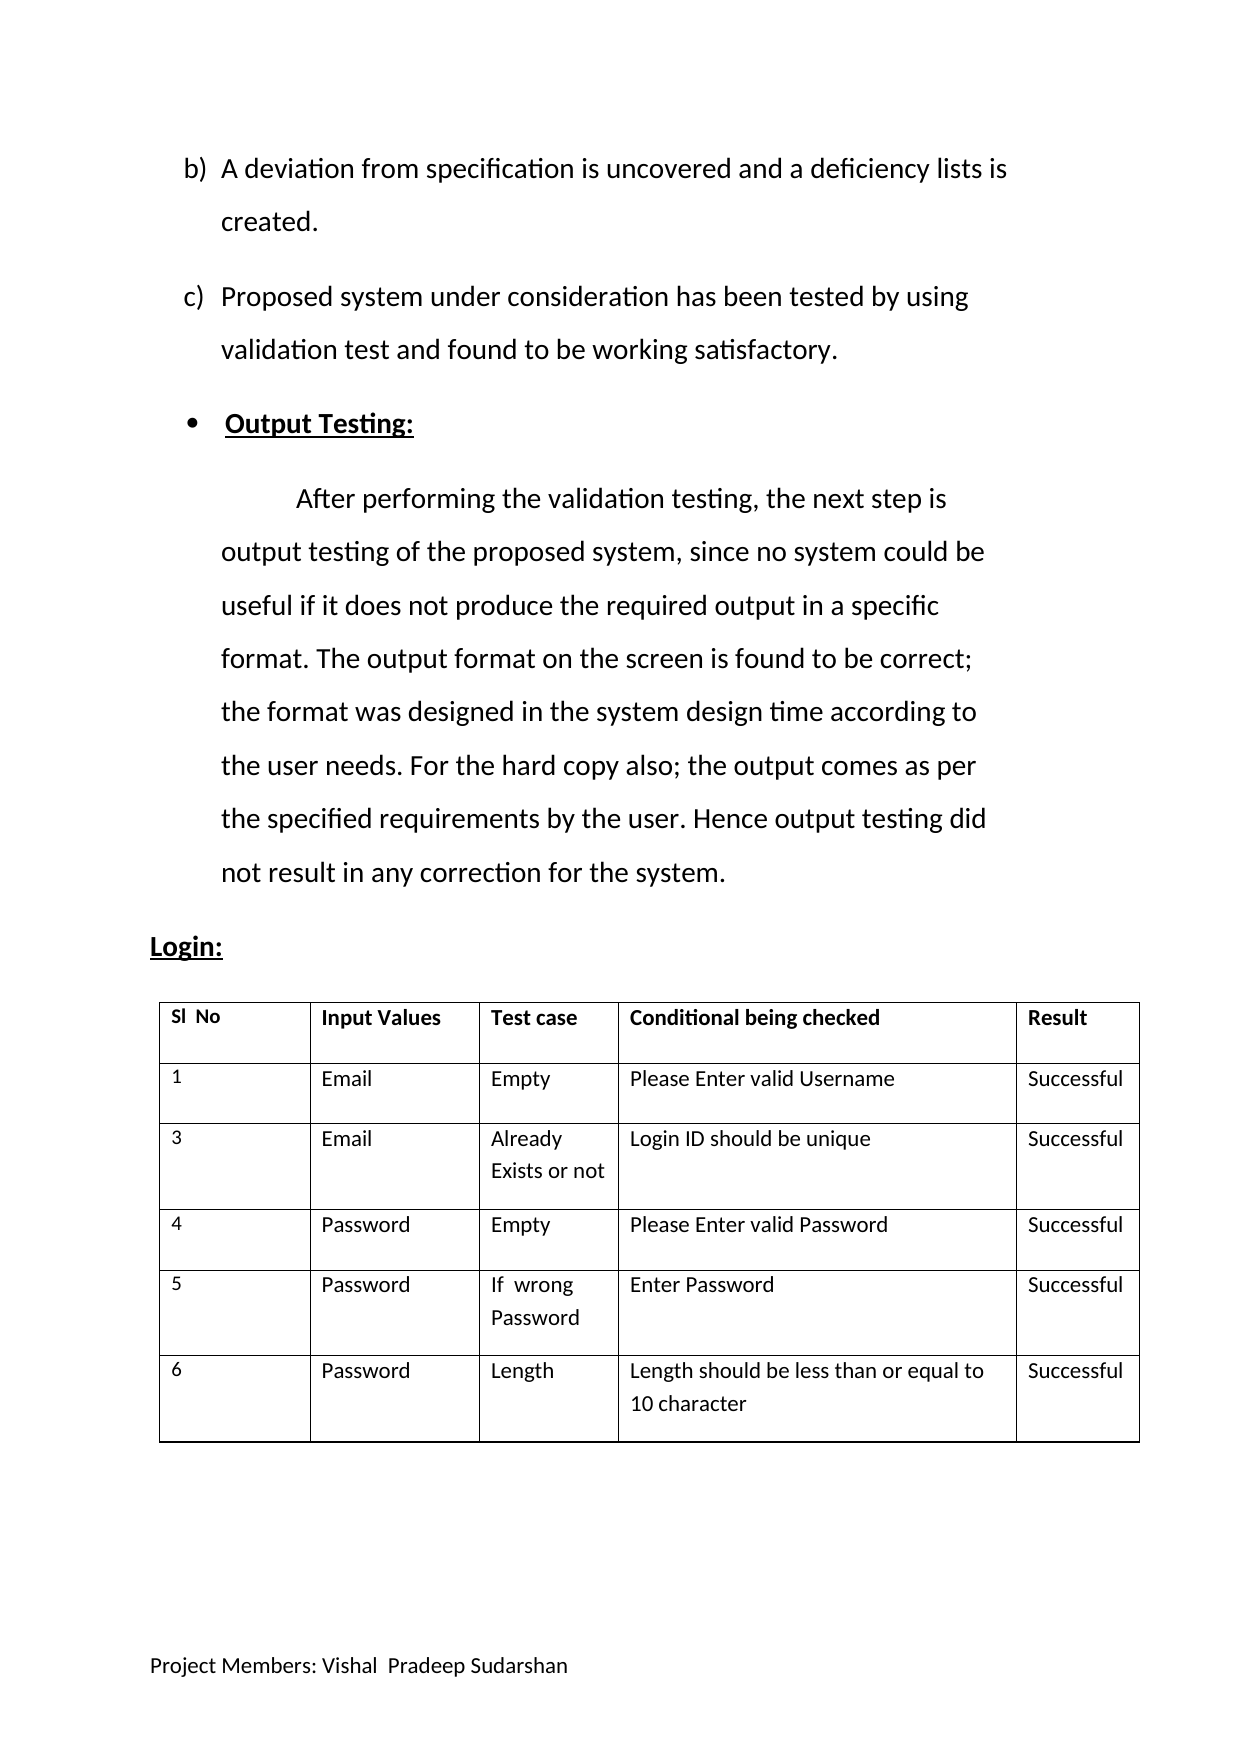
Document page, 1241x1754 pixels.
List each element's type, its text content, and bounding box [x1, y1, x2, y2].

list A deviation from specification is uncovered and a deficiency lists is created. [183, 150, 1019, 239]
table_cell Successful [1017, 1271, 1139, 1355]
table_cell 3 [160, 1124, 310, 1209]
table_cell Length [480, 1356, 618, 1441]
table_header Sl No [160, 1003, 310, 1063]
table_cell 5 [160, 1271, 310, 1355]
table_header Result [1017, 1003, 1139, 1063]
list Output Testing: [187, 405, 1019, 441]
table_cell Email [311, 1064, 479, 1123]
table_cell Please Enter valid Password [619, 1210, 1016, 1269]
table_cell 6 [160, 1356, 310, 1441]
table_cell Password [311, 1210, 479, 1269]
table_cell Already Exists or not [480, 1124, 618, 1209]
text Login: [150, 928, 1019, 964]
table_cell Empty [480, 1064, 618, 1123]
table_cell Empty [480, 1210, 618, 1269]
table_cell Please Enter valid Username [619, 1064, 1016, 1123]
table_header Input Values [311, 1003, 479, 1063]
table_cell Login ID should be unique [619, 1124, 1016, 1209]
table_header Test case [480, 1003, 618, 1063]
table_cell Password [311, 1271, 479, 1355]
table_cell 4 [160, 1210, 310, 1269]
table_cell Successful [1017, 1124, 1139, 1209]
table_cell Length should be less than or equal to 10 character [619, 1356, 1016, 1441]
table_cell Password [311, 1356, 479, 1441]
table_cell Successful [1017, 1356, 1139, 1441]
table_header Conditional being checked [619, 1003, 1016, 1063]
table_cell Successful [1017, 1064, 1139, 1123]
text After performing the validation testing, the next step is output testing of the proposed system, since no system could be useful if it does not produce the required output in a specific format. The output format on the screen is found to be correct; the format was designed in the system design time according to the user needs. For the hard copy also; the output comes as per the specified requirements by the user. Hence output testing did not result in any correction for the system. [221, 480, 1019, 889]
table_cell Email [311, 1124, 479, 1209]
table_cell If wrong Password [480, 1271, 618, 1355]
list Proposed system under consideration has been tested by using validation test and found to be working satisfactory. [183, 278, 1019, 367]
table_cell Successful [1017, 1210, 1139, 1269]
table_cell Enter Password [619, 1271, 1016, 1355]
table_cell 1 [160, 1064, 310, 1123]
